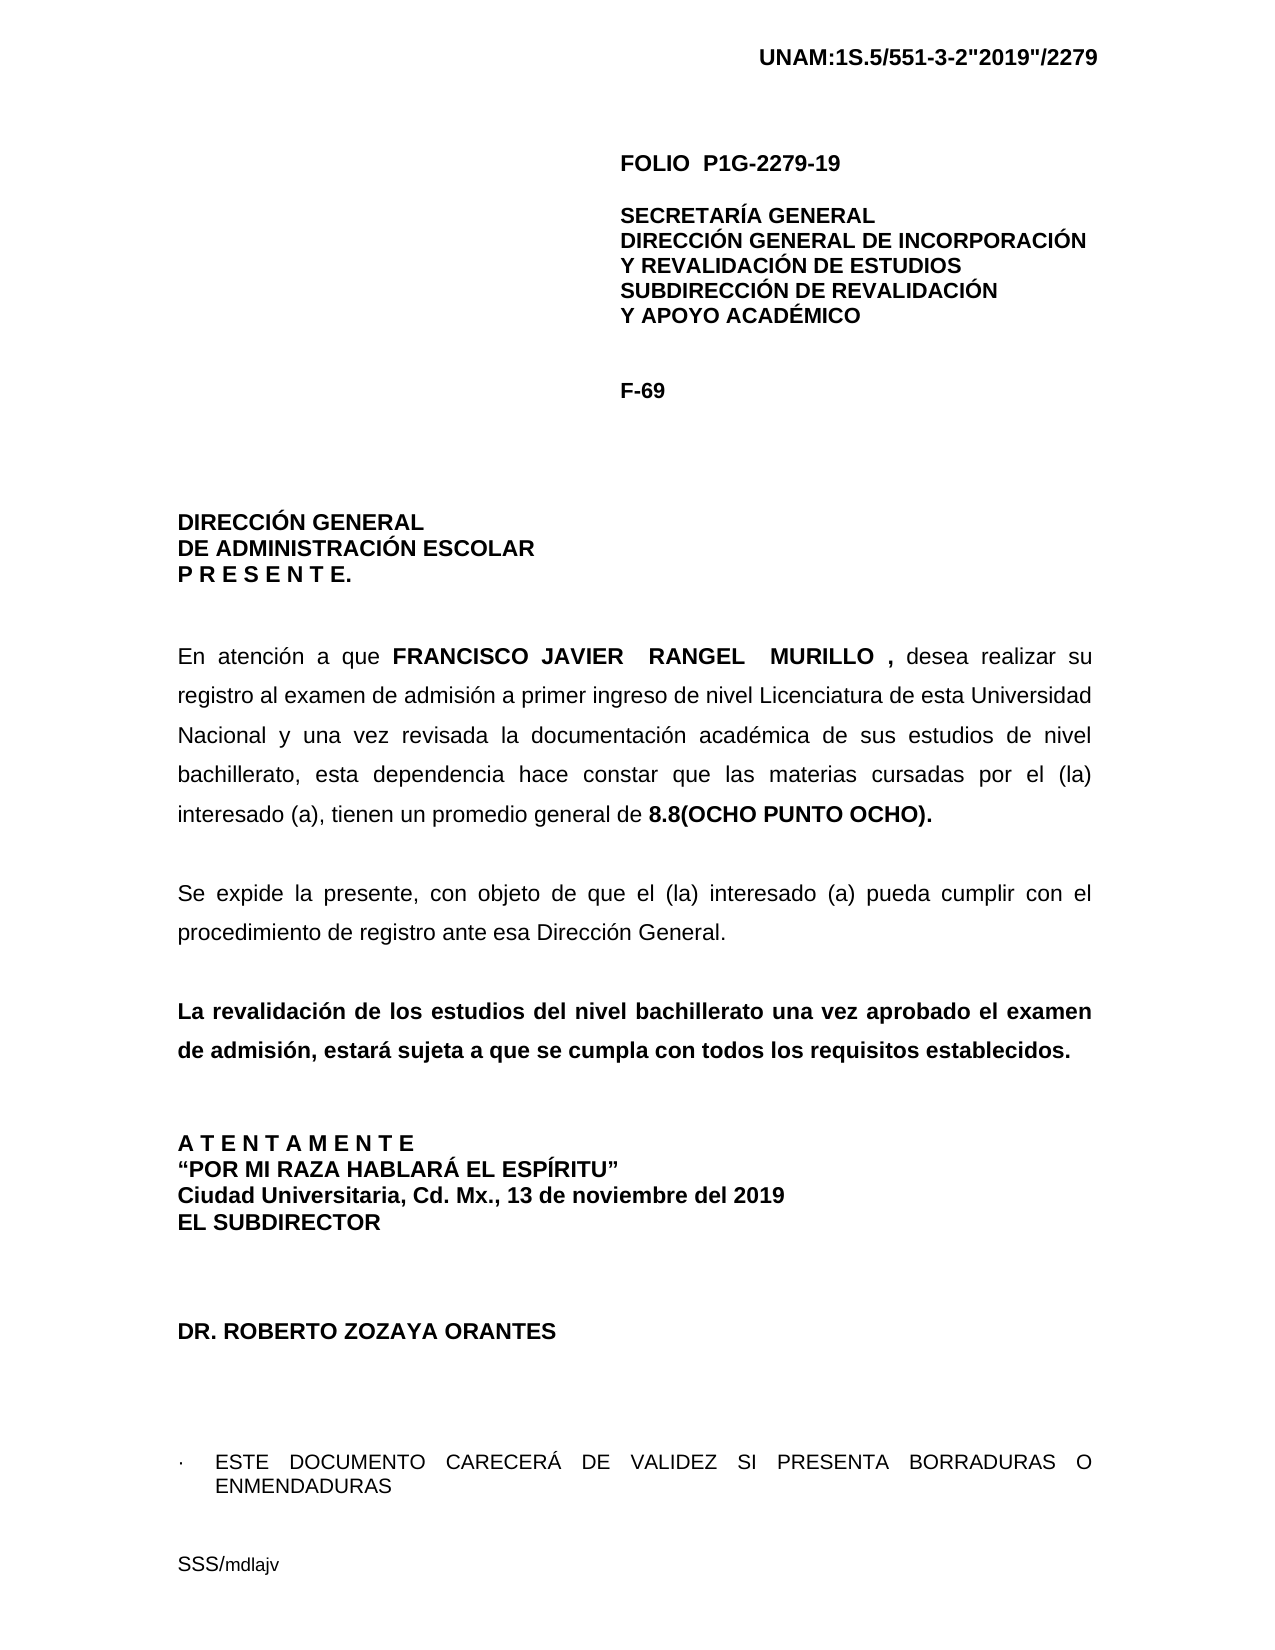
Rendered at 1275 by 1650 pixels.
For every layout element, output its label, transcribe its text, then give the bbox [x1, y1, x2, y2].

text P R E S E N T E. [177, 561, 1093, 587]
text DE ADMINISTRACIÓN ESCOLAR [177, 535, 1093, 561]
text DIRECCIÓN GENERAL [177, 508, 1093, 535]
text En atención a que FRANCISCO JAVIER RANGEL MURILLO , desea realizar su registro al examen de admisión a primer ingreso de nivel Licenciatura de esta Universidad Nacional y una vez revisada la documentación académica de sus estudios de nivel bachillerato, esta dependencia hace constar que las materias cursadas por el (la) interesado (a), tienen un promedio general de 8.8 (OCHO PUNTO OCHO). [177, 643, 1092, 827]
text SUBDIRECCIÓN DE REVALIDACIÓN [620, 278, 1098, 303]
text SECRETARÍA GENERAL [620, 202, 1098, 228]
text DIRECCIÓN GENERAL DE INCORPORACIÓN [620, 228, 1098, 253]
text A T E N T A M E N T E [177, 1129, 1093, 1156]
text “POR MI RAZA HABLARÁ EL ESPÍRITU” [177, 1156, 1093, 1182]
text Se expide la presente, con objeto de que el (la) interesado (a) pueda cumplir con el procedimiento de registro ante esa Dirección General. [177, 879, 1092, 945]
text FOLIO P1G-2279-19 [620, 150, 1098, 176]
text Y APOYO ACADÉMICO [620, 303, 1098, 328]
list ESTE DOCUMENTO CARECERÁ DE VALIDEZ SI PRESENTA BORRADURAS O ENMENDADURAS [177, 1450, 1093, 1498]
text Y REVALIDACIÓN DE ESTUDIOS [620, 253, 1098, 278]
text UNAM:1S.5/551-3-2"2019"/2279 [646, 44, 1098, 71]
text EL SUBDIRECTOR [177, 1209, 1093, 1235]
text F-69 [620, 378, 1098, 403]
text Ciudad Universitaria, Cd. Mx., 13 de noviembre del 2019 [177, 1182, 1093, 1209]
text La revalidación de los estudios del nivel bachillerato una vez aprobado el examen de admisión, estará sujeta a que se cumpla con todos los requisitos establecidos. [177, 998, 1092, 1064]
subtitle DR. ROBERTO ZOZAYA ORANTES [177, 1318, 1098, 1344]
